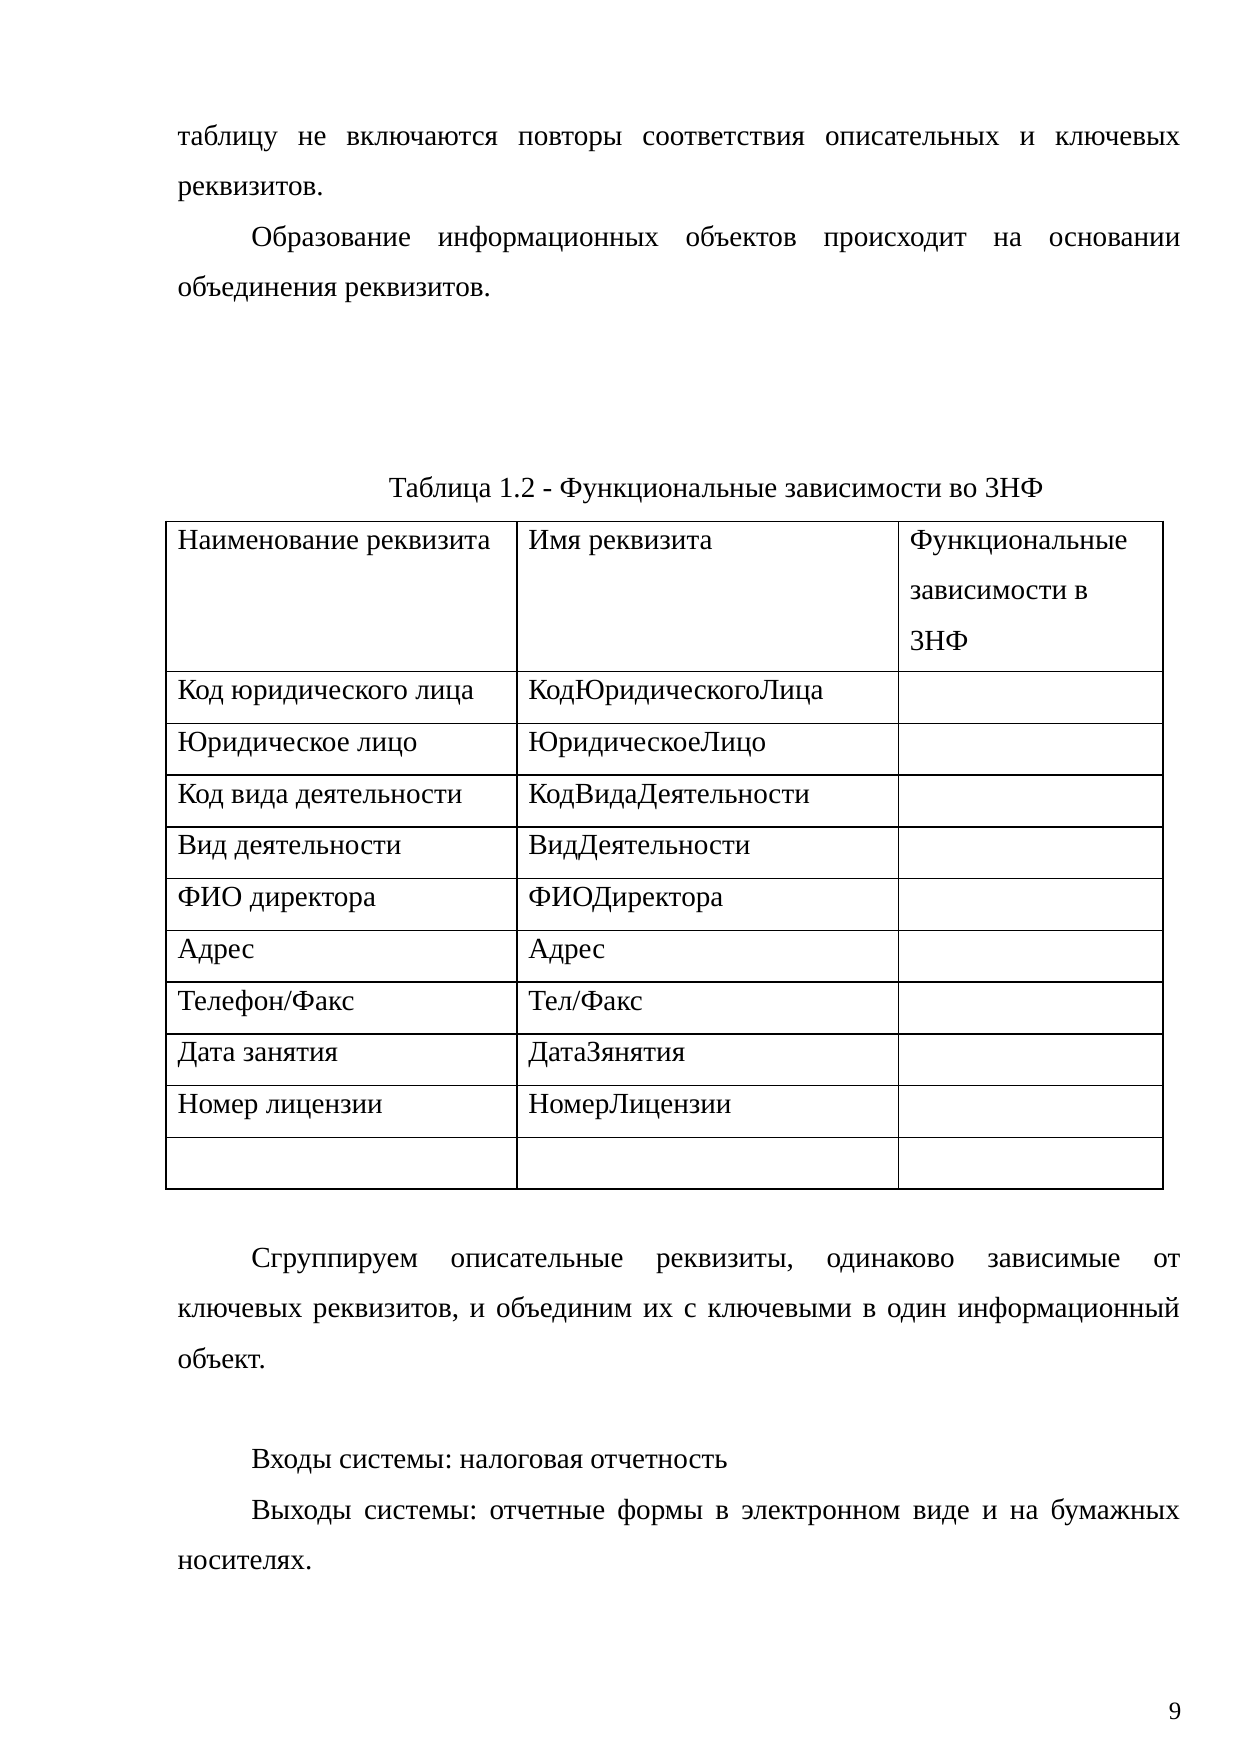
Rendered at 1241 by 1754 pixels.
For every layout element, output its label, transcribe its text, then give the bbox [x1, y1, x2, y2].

table_header Имя реквизита [518, 522, 898, 671]
table_cell [518, 1138, 898, 1188]
table_cell Юридическое лицо [167, 724, 516, 774]
text Образование информационных объектов происходит на основании объединения реквизитов. [177, 219, 1181, 303]
table_cell [899, 776, 1162, 826]
table_cell Адрес [518, 931, 898, 981]
table_cell ФИО директора [167, 879, 516, 929]
table_header Функциональные зависимости в 3НФ [899, 522, 1162, 671]
table_cell КодЮридическогоЛица [518, 672, 898, 722]
table_cell [899, 1086, 1162, 1137]
table_cell [899, 931, 1162, 981]
table_cell ДатаЗянятия [518, 1035, 898, 1085]
table_cell [899, 724, 1162, 774]
table_cell [899, 828, 1162, 878]
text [177, 118, 1181, 202]
table_cell Дата занятия [167, 1035, 516, 1085]
table_cell Код юридического лица [167, 672, 516, 722]
table_cell Адрес [167, 931, 516, 981]
text Сгруппируем описательные реквизиты, одинаково зависимые от ключевых реквизитов, и объединим их с ключевыми в один информационный объект. [177, 1240, 1181, 1374]
table_cell КодВидаДеятельности [518, 776, 898, 826]
text Таблица 1.2 - Функциональные зависимости во 3НФ [177, 470, 1181, 504]
table_cell ФИОДиректора [518, 879, 898, 929]
table_header Наименование реквизита [167, 522, 516, 671]
table_cell Тел/Факс [518, 983, 898, 1033]
table_cell [899, 879, 1162, 929]
table_cell ЮридическоеЛицо [518, 724, 898, 774]
table_cell Код вида деятельности [167, 776, 516, 826]
table_cell ВидДеятельности [518, 828, 898, 878]
table_cell Телефон/Факс [167, 983, 516, 1033]
table_cell [899, 1035, 1162, 1085]
table_cell Вид деятельности [167, 828, 516, 878]
table_cell [167, 1138, 516, 1188]
table_cell [899, 672, 1162, 722]
text Входы системы: налоговая отчетность [177, 1441, 1181, 1475]
table_cell [899, 1138, 1162, 1188]
table_cell НомерЛицензии [518, 1086, 898, 1137]
text Выходы системы: отчетные формы в электронном виде и на бумажных носителях. [177, 1492, 1181, 1576]
table_cell Номер лицензии [167, 1086, 516, 1137]
table_cell [899, 983, 1162, 1033]
